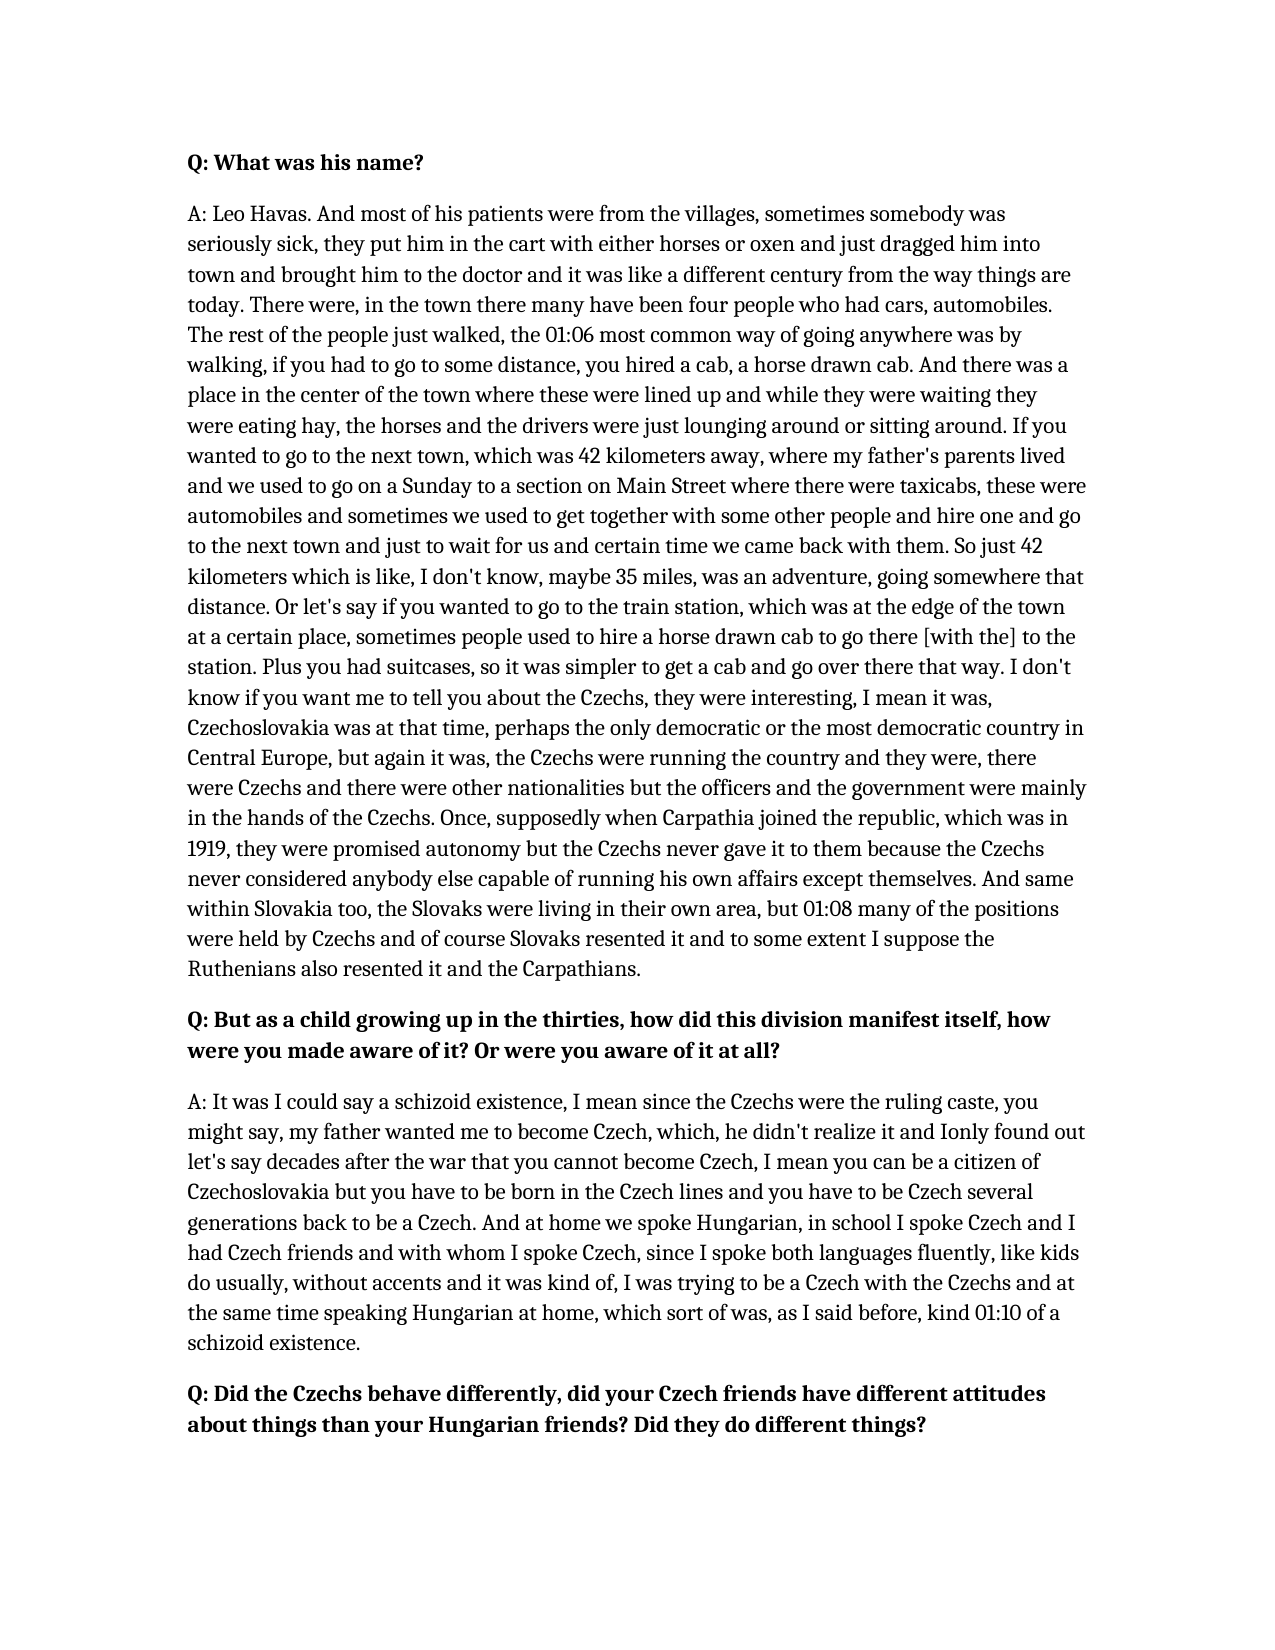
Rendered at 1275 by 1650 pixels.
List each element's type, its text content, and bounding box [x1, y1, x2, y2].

text Q: What was his name? [187, 150, 1087, 176]
text Q: Did the Czechs behave differently, did your Czech friends have different attitudes about things than your Hungarian friends? Did they do different things? [187, 1381, 1087, 1438]
text Q: But as a child growing up in the thirties, how did this division manifest itself, how were you made aware of it? Or were you aware of it at all? [187, 1007, 1087, 1064]
text A: Leo Havas. And most of his patients were from the villages, sometimes somebody was seriously sick, they put him in the cart with either horses or oxen and just dragged him into town and brought him to the doctor and it was like a different century from the way things are today. There were, in the town there many have been four people who had cars, automobiles. The rest of the people just walked, the 01:06 most common way of going anywhere was by walking, if you had to go to some distance, you hired a cab, a horse drawn cab. And there was a place in the center of the town where these were lined up and while they were waiting they were eating hay, the horses and the drivers were just lounging around or sitting around. If you wanted to go to the next town, which was 42 kilometers away, where my father's parents lived and we used to go on a Sunday to a section on Main Street where there were taxicabs, these were automobiles and sometimes we used to get together with some other people and hire one and go to the next town and just to wait for us and certain time we came back with them. So just 42 kilometers which is like, I don't know, maybe 35 miles, was an adventure, going somewhere that distance. Or let's say if you wanted to go to the train station, which was at the edge of the town at a certain place, sometimes people used to hire a horse drawn cab to go there [with the] to the station. Plus you had suitcases, so it was simpler to get a cab and go over there that way. I don't know if you want me to tell you about the Czechs, they were interesting, I mean it was, Czechoslovakia was at that time, perhaps the only democratic or the most democratic country in Central Europe, but again it was, the Czechs were running the country and they were, there were Czechs and there were other nationalities but the officers and the government were mainly in the hands of the Czechs. Once, supposedly when Carpathia joined the republic, which was in 1919, they were promised autonomy but the Czechs never gave it to them because the Czechs never considered anybody else capable of running his own affairs except themselves. And same within Slovakia too, the Slovaks were living in their own area, but 01:08 many of the positions were held by Czechs and of course Slovaks resented it and to some extent I suppose the Ruthenians also resented it and the Carpathians. [187, 201, 1087, 983]
text A: It was I could say a schizoid existence, I mean since the Czechs were the ruling caste, you might say, my father wanted me to become Czech, which, he didn't realize it and Ionly found out let's say decades after the war that you cannot become Czech, I mean you can be a citizen of Czechoslovakia but you have to be born in the Czech lines and you have to be Czech several generations back to be a Czech. And at home we spoke Hungarian, in school I spoke Czech and I had Czech friends and with whom I spoke Czech, since I spoke both languages fluently, like kids do usually, without accents and it was kind of, I was trying to be a Czech with the Czechs and at the same time speaking Hungarian at home, which sort of was, as I said before, kind 01:10 of a schizoid existence. [187, 1088, 1087, 1357]
